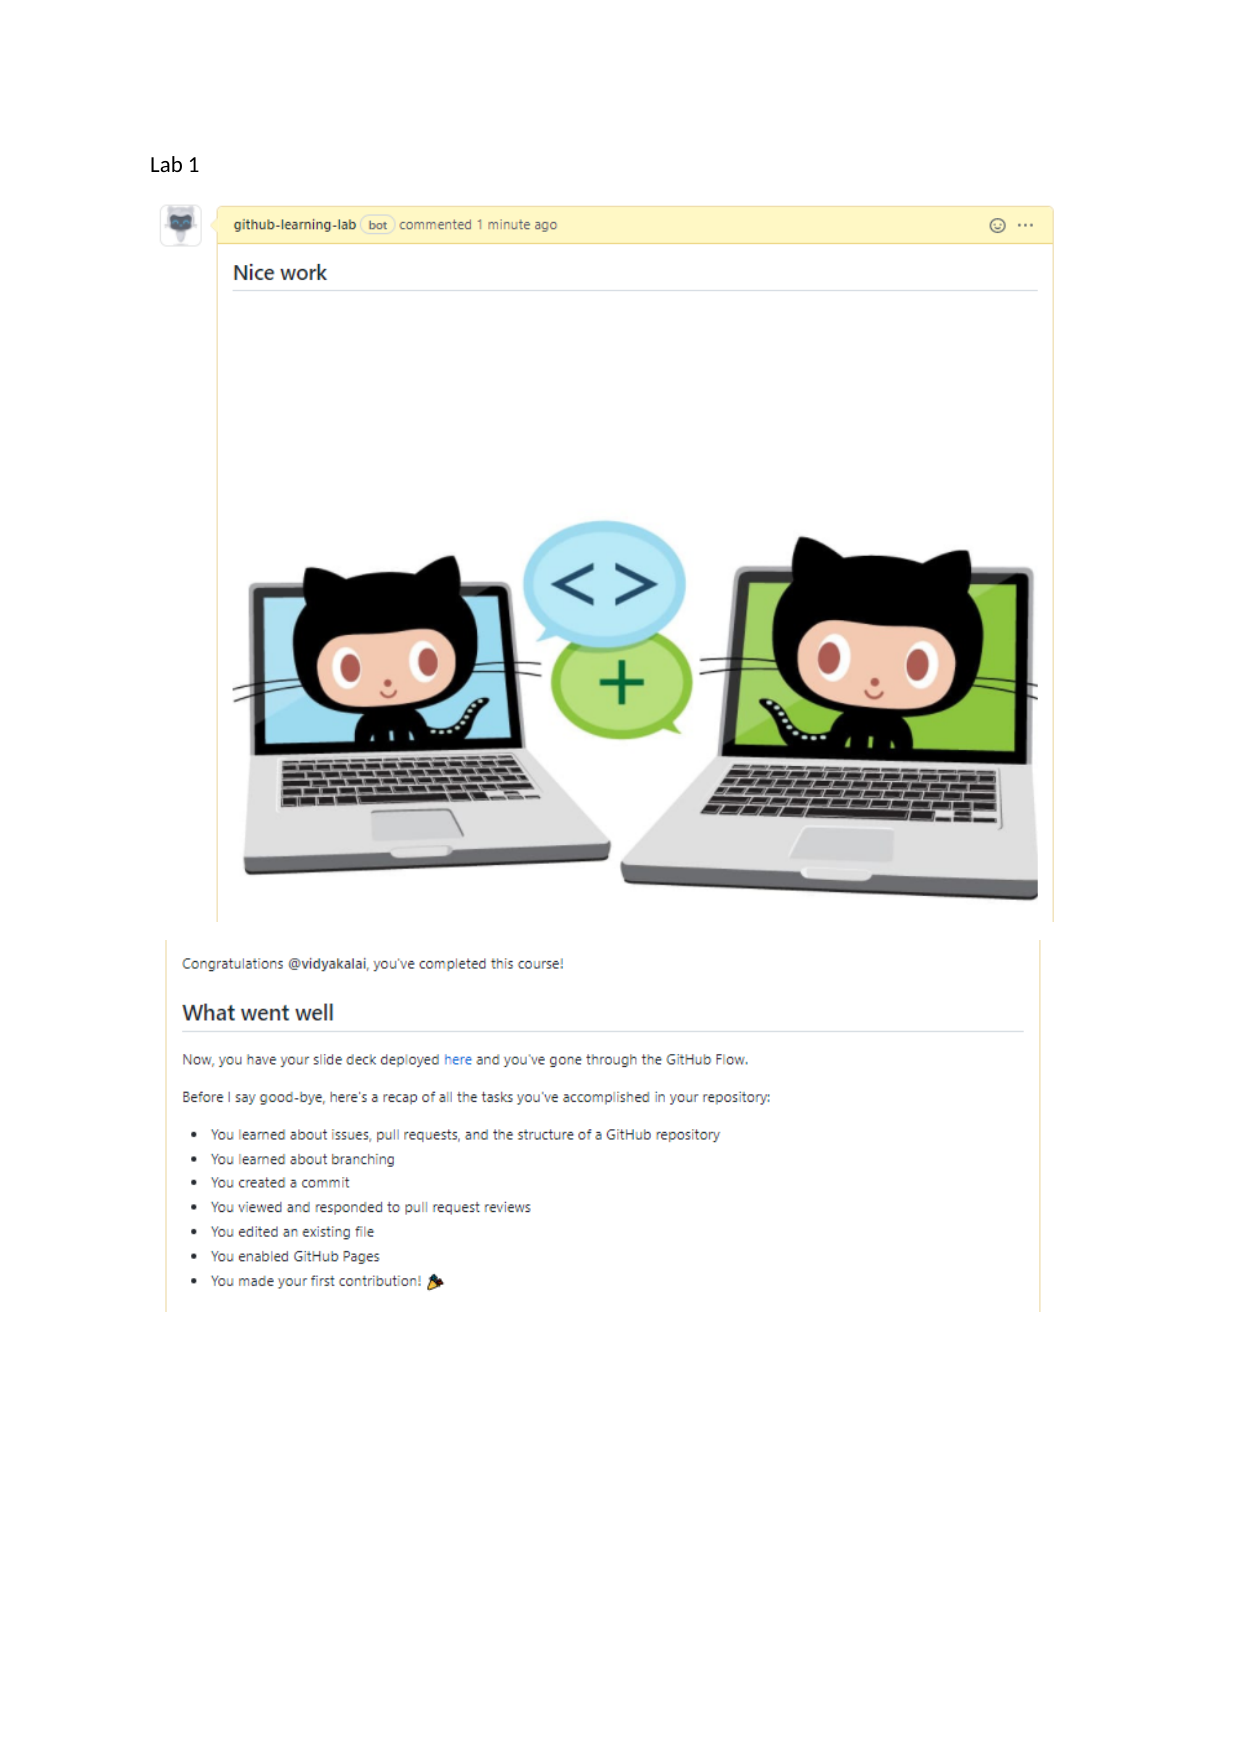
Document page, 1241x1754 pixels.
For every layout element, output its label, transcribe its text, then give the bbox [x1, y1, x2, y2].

picture [150, 940, 1091, 1312]
picture [150, 196, 1091, 922]
text Lab 1 [150, 150, 1090, 178]
